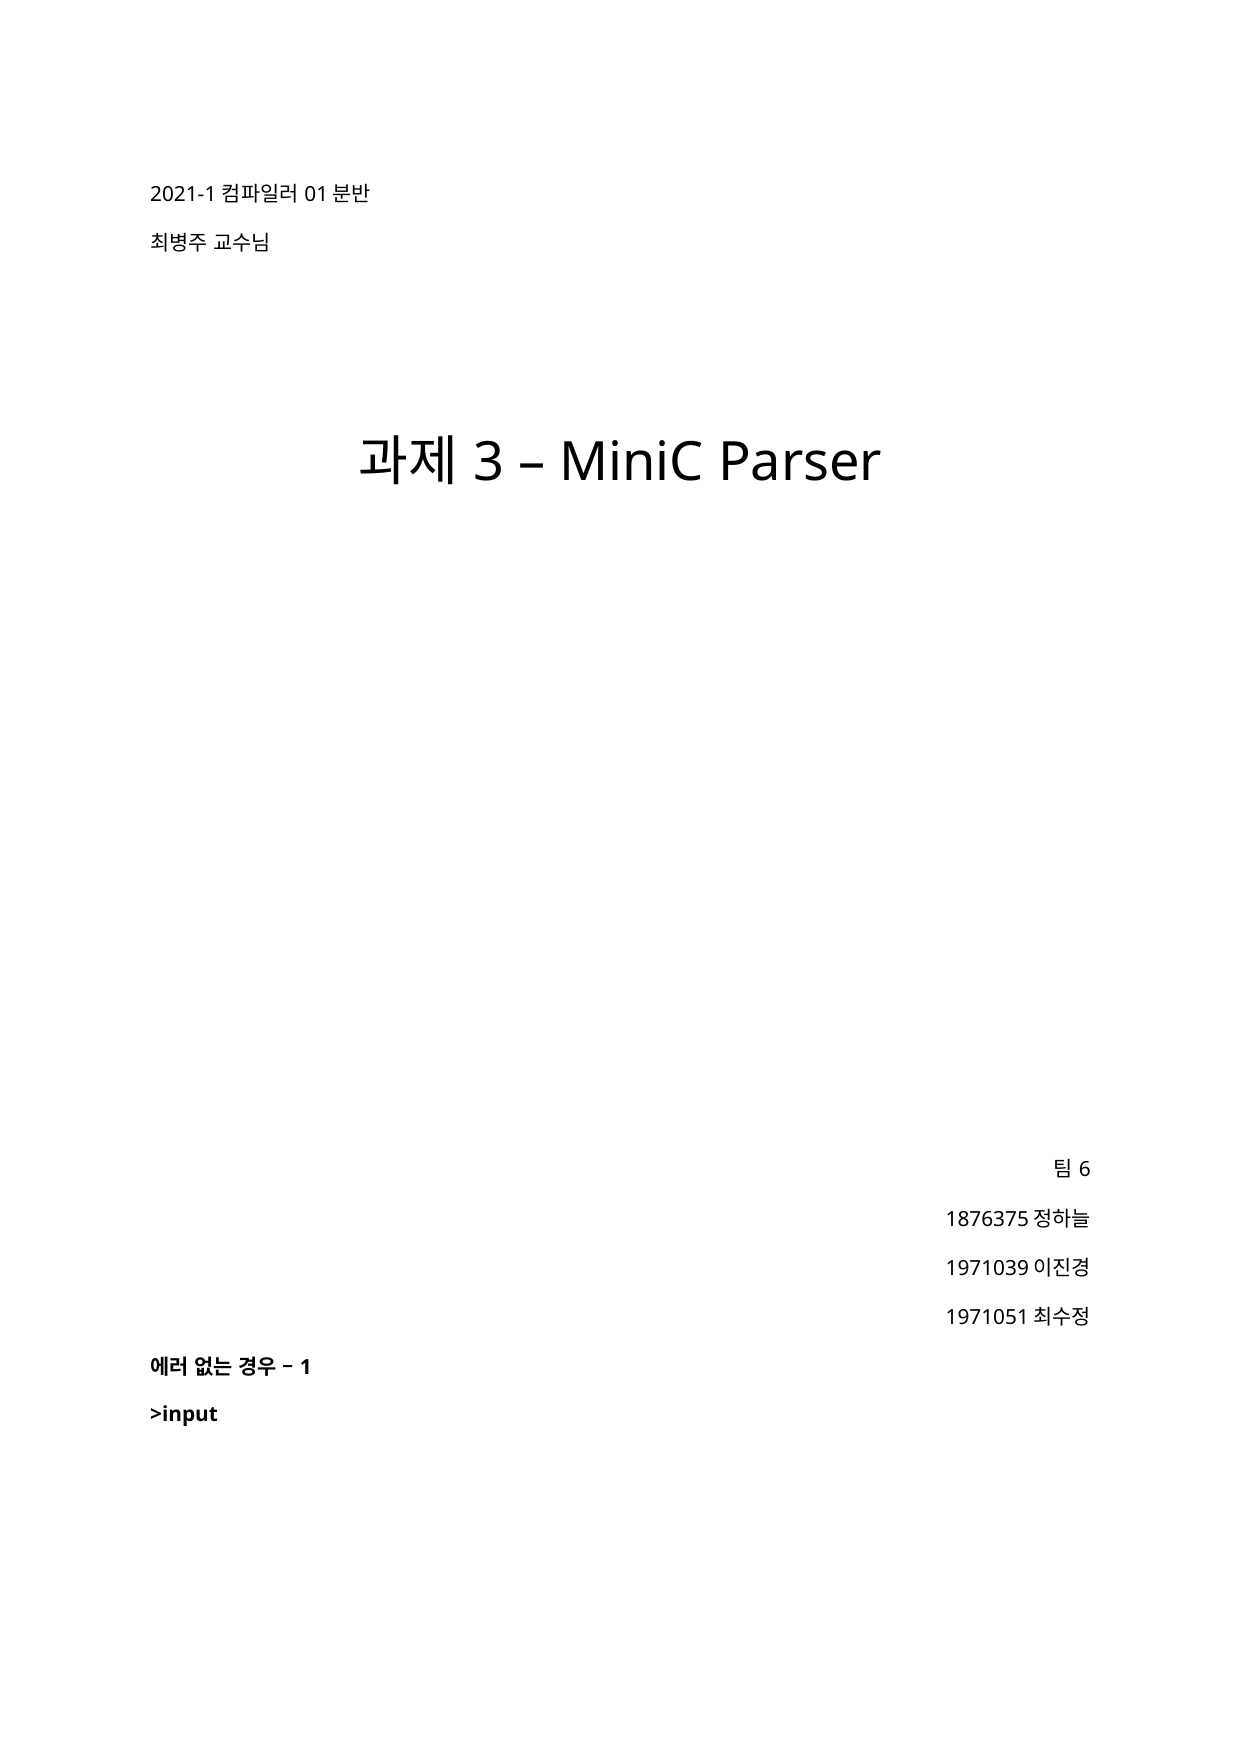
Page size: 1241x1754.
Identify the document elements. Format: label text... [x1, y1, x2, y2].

text 최병주 교수님 [150, 227, 1090, 257]
text 1971051최수정 [150, 1301, 1090, 1331]
text 1876375정하늘 [150, 1202, 1090, 1232]
text 에러 없는 경우 – 1 [150, 1350, 1090, 1380]
text 2021-1 컴파일러 01분반 [150, 177, 1090, 207]
text 팀 6 [150, 1152, 1090, 1183]
text 1971039이진경 [150, 1251, 1090, 1281]
text >input [150, 1399, 1090, 1428]
text 과제 3 – MiniC Parser [150, 418, 1090, 496]
